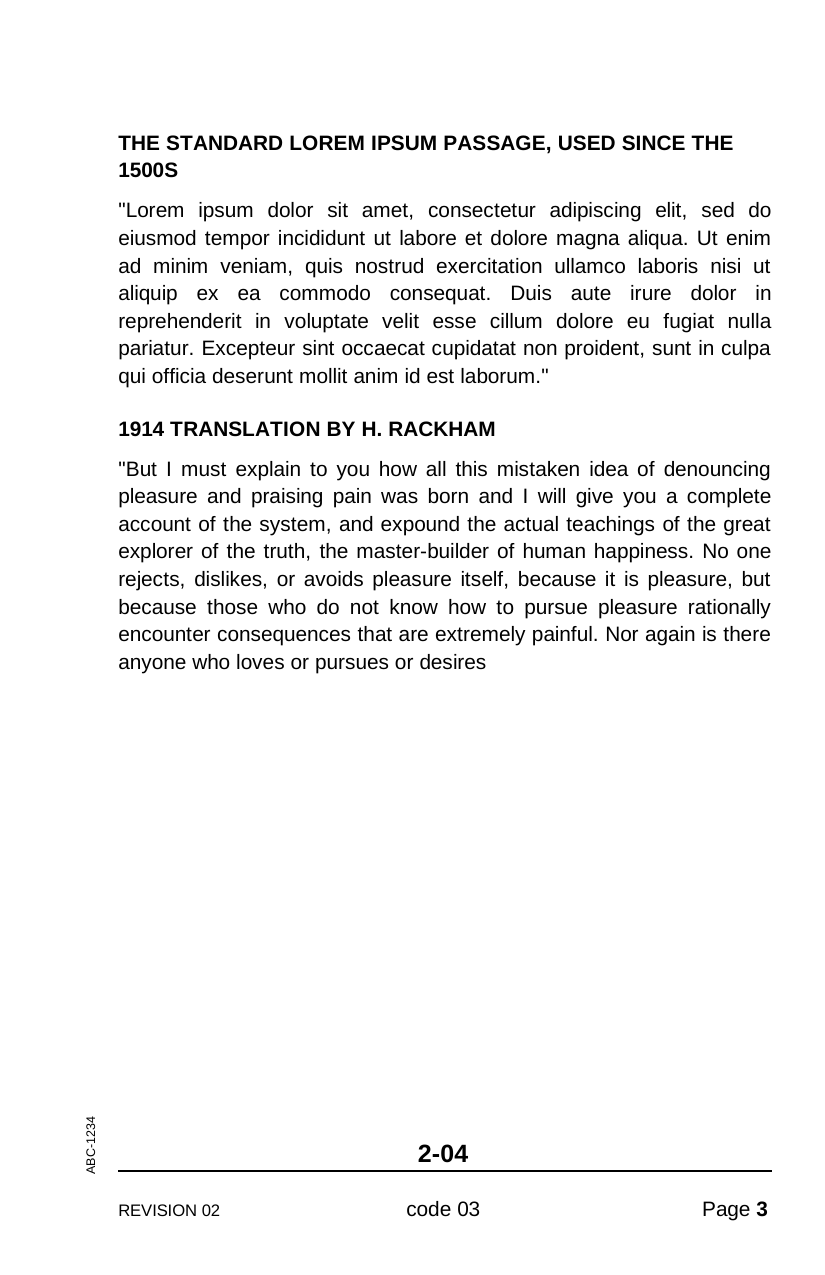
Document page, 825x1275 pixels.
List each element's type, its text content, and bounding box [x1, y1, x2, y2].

text The standard Lorem Ipsum passage, used since the 1500s [118, 131, 772, 182]
text "But I must explain to you how all this mistaken idea of denouncing pleasure and praising pain was born and I will give you a complete account of the system, and expound the actual teachings of the great explorer of the truth, the master-builder of human happiness. No one rejects, dislikes, or avoids pleasure itself, because it is pleasure, but because those who do not know how to pursue pleasure rationally encounter consequences that are extremely painful. Nor again is there anyone who loves or pursues or desires [118, 457, 772, 674]
text 1914 translation by H. Rackham [118, 417, 772, 441]
text "Lorem ipsum dolor sit amet, consectetur adipiscing elit, sed do eiusmod tempor incididunt ut labore et dolore magna aliqua. Ut enim ad minim veniam, quis nostrud exercitation ullamco laboris nisi ut aliquip ex ea commodo consequat. Duis aute irure dolor in reprehenderit in voluptate velit esse cillum dolore eu fugiat nulla pariatur. Excepteur sint occaecat cupidatat non proident, sunt in culpa qui officia deserunt mollit anim id est laborum." [118, 198, 772, 388]
